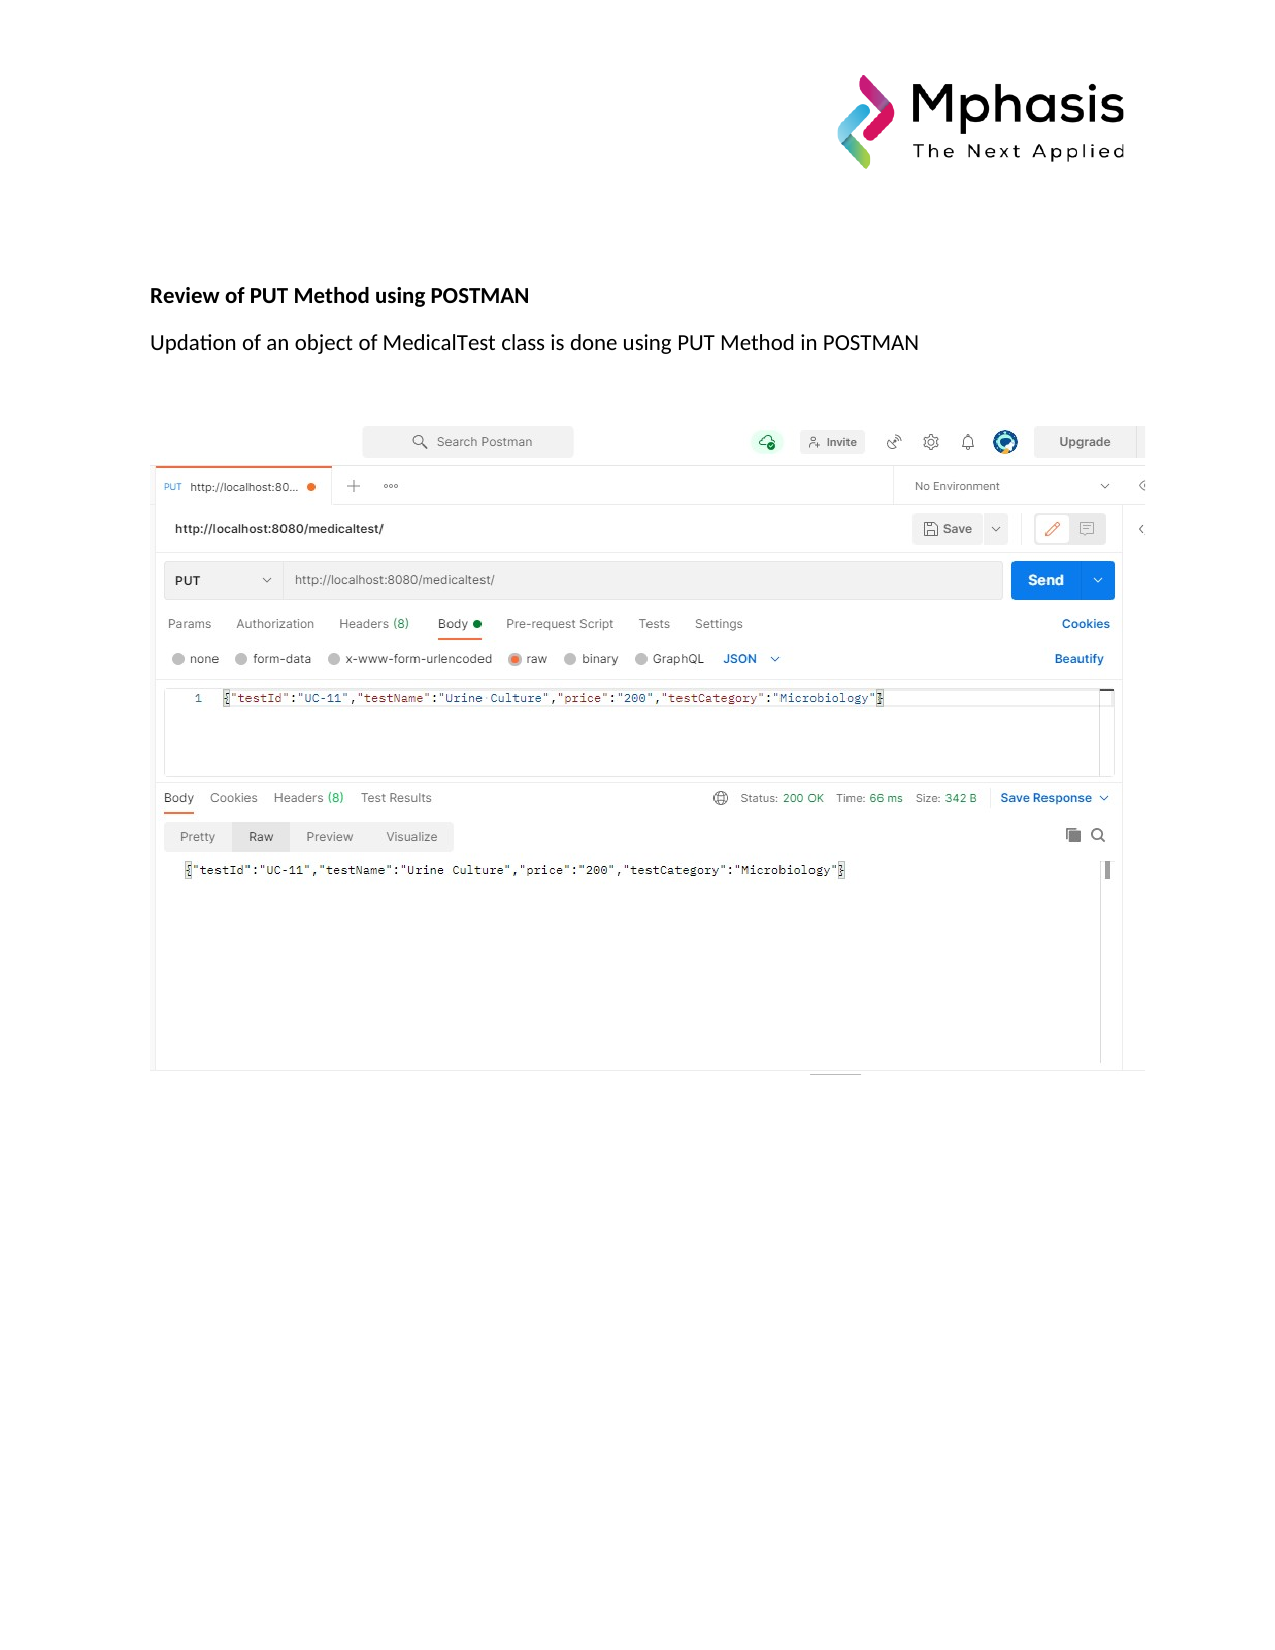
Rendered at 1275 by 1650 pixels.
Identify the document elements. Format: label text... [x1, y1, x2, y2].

subtitle Updation of an object of MedicalTest class is done using PUT Method in POSTMAN [150, 328, 1221, 356]
picture [837, 75, 1124, 169]
subtitle Review of PUT Method using POSTMAN [150, 281, 1221, 309]
picture [150, 426, 1146, 1075]
